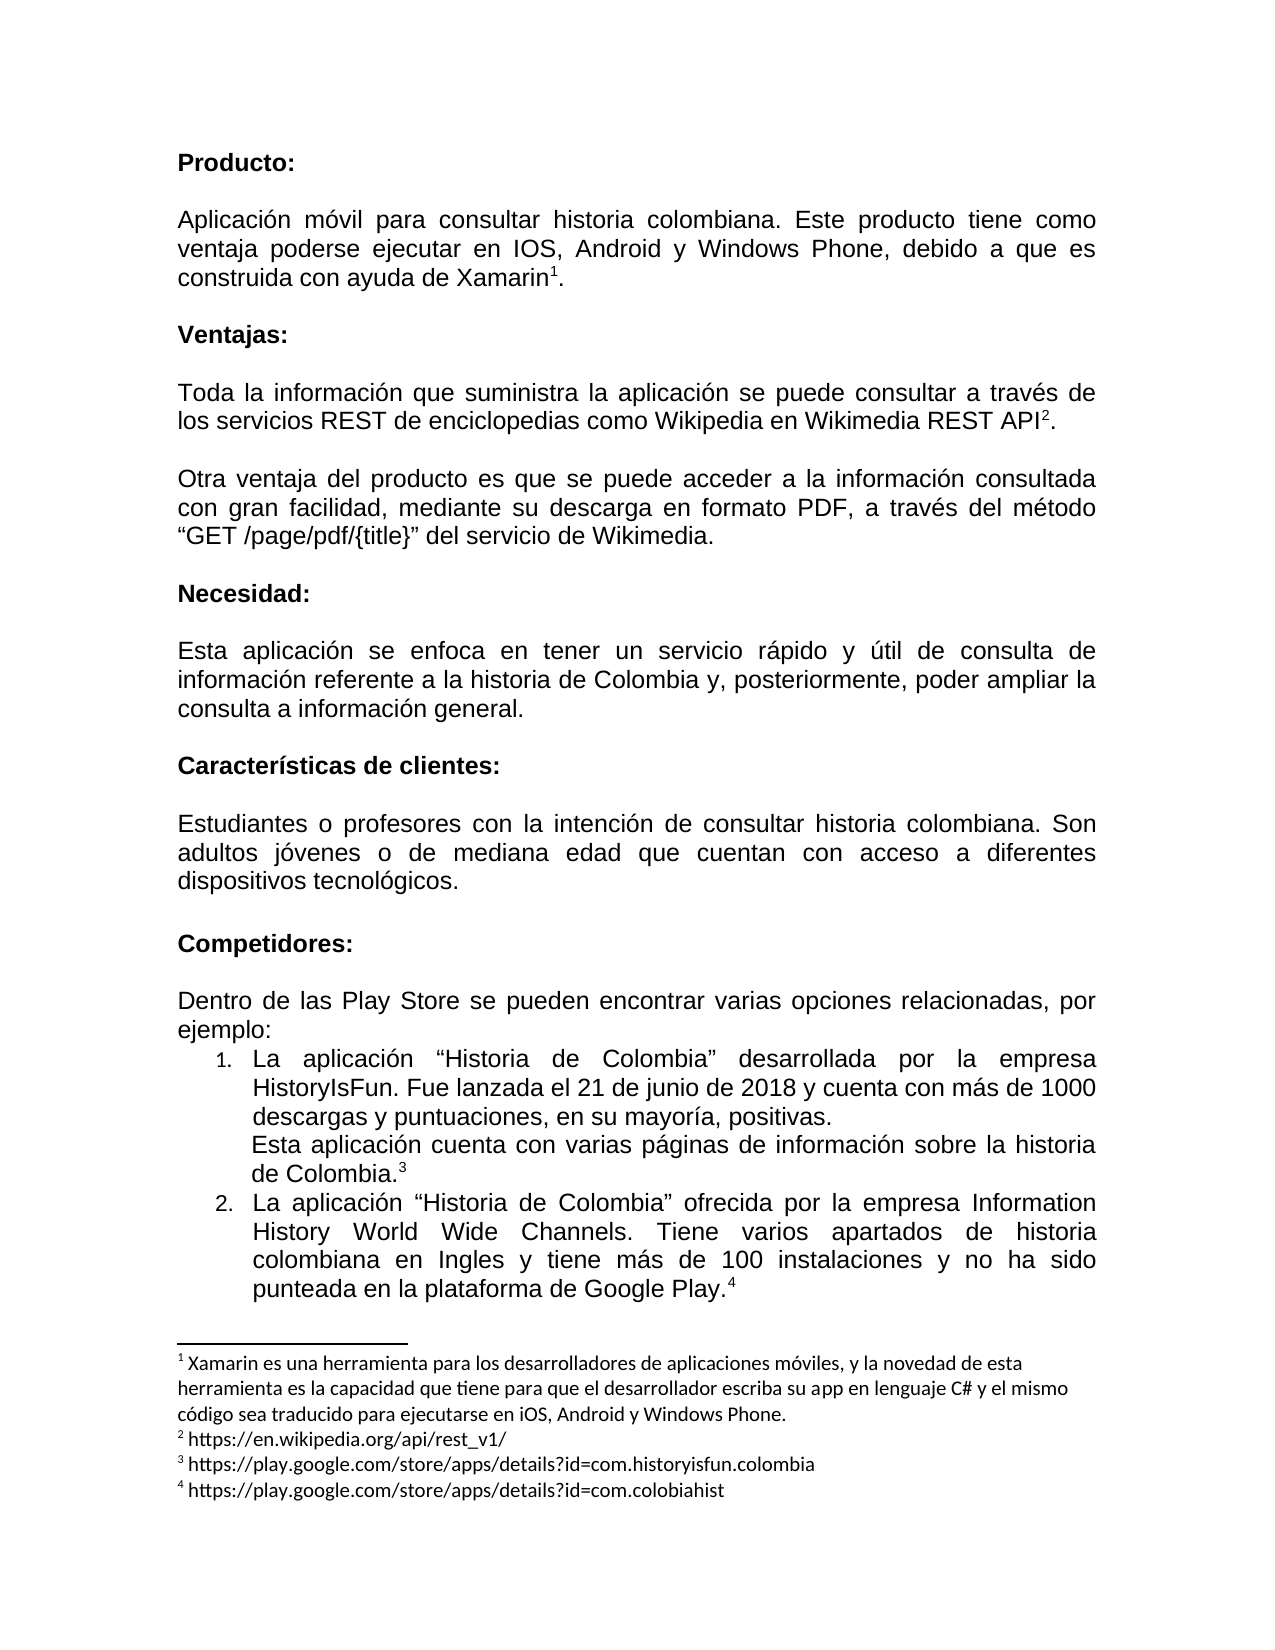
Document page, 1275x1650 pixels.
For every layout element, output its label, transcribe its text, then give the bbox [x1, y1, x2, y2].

text Dentro de las Play Store se pueden encontrar varias opciones relacionadas, por ejemplo: [177, 986, 1098, 1044]
list La aplicación “Historia de Colombia” desarrollada por la empresa HistoryIsFun. Fue lanzada el 21 de junio de 2018 y cuenta con más de 1000 descargas y puntuaciones, en su mayoría, positivas. [215, 1044, 1098, 1130]
list La aplicación “Historia de Colombia” ofrecida por la empresa Information History World Wide Channels. Tiene varios apartados de historia colombiana en Ingles y tiene más de 100 instalaciones y no ha sido punteada en la plataforma de Google Play. [215, 1188, 1098, 1303]
text Necesidad: [177, 579, 1098, 608]
text Toda la información que suministra la aplicación se puede consultar a través de los servicios REST de enciclopedias como Wikipedia en Wikimedia REST API. [177, 378, 1098, 435]
text Otra ventaja del producto es que se puede acceder a la información consultada con gran facilidad, mediante su descarga en formato PDF, a través del método “GET /page/pdf/{title}” del servicio de Wikimedia. [177, 464, 1098, 550]
text Esta aplicación cuenta con varias páginas de información sobre la historia de Colombia. [251, 1130, 1098, 1188]
text Ventajas: [177, 320, 1098, 349]
text Esta aplicación se enfoca en tener un servicio rápido y útil de consulta de información referente a la historia de Colombia y, posteriormente, poder ampliar la consulta a información general. [177, 636, 1098, 723]
text Estudiantes o profesores con la intención de consultar historia colombiana. Son adultos jóvenes o de mediana edad que cuentan con acceso a diferentes dispositivos tecnológicos. [177, 809, 1098, 895]
text Características de clientes: [177, 751, 1098, 780]
text Competidores: [177, 929, 1098, 957]
text Aplicación móvil para consultar historia colombiana. Este producto tiene como ventaja poderse ejecutar en IOS, Android y Windows Phone, debido a que es construida con ayuda de Xamarin. [177, 205, 1098, 291]
text Producto: [177, 148, 1098, 176]
